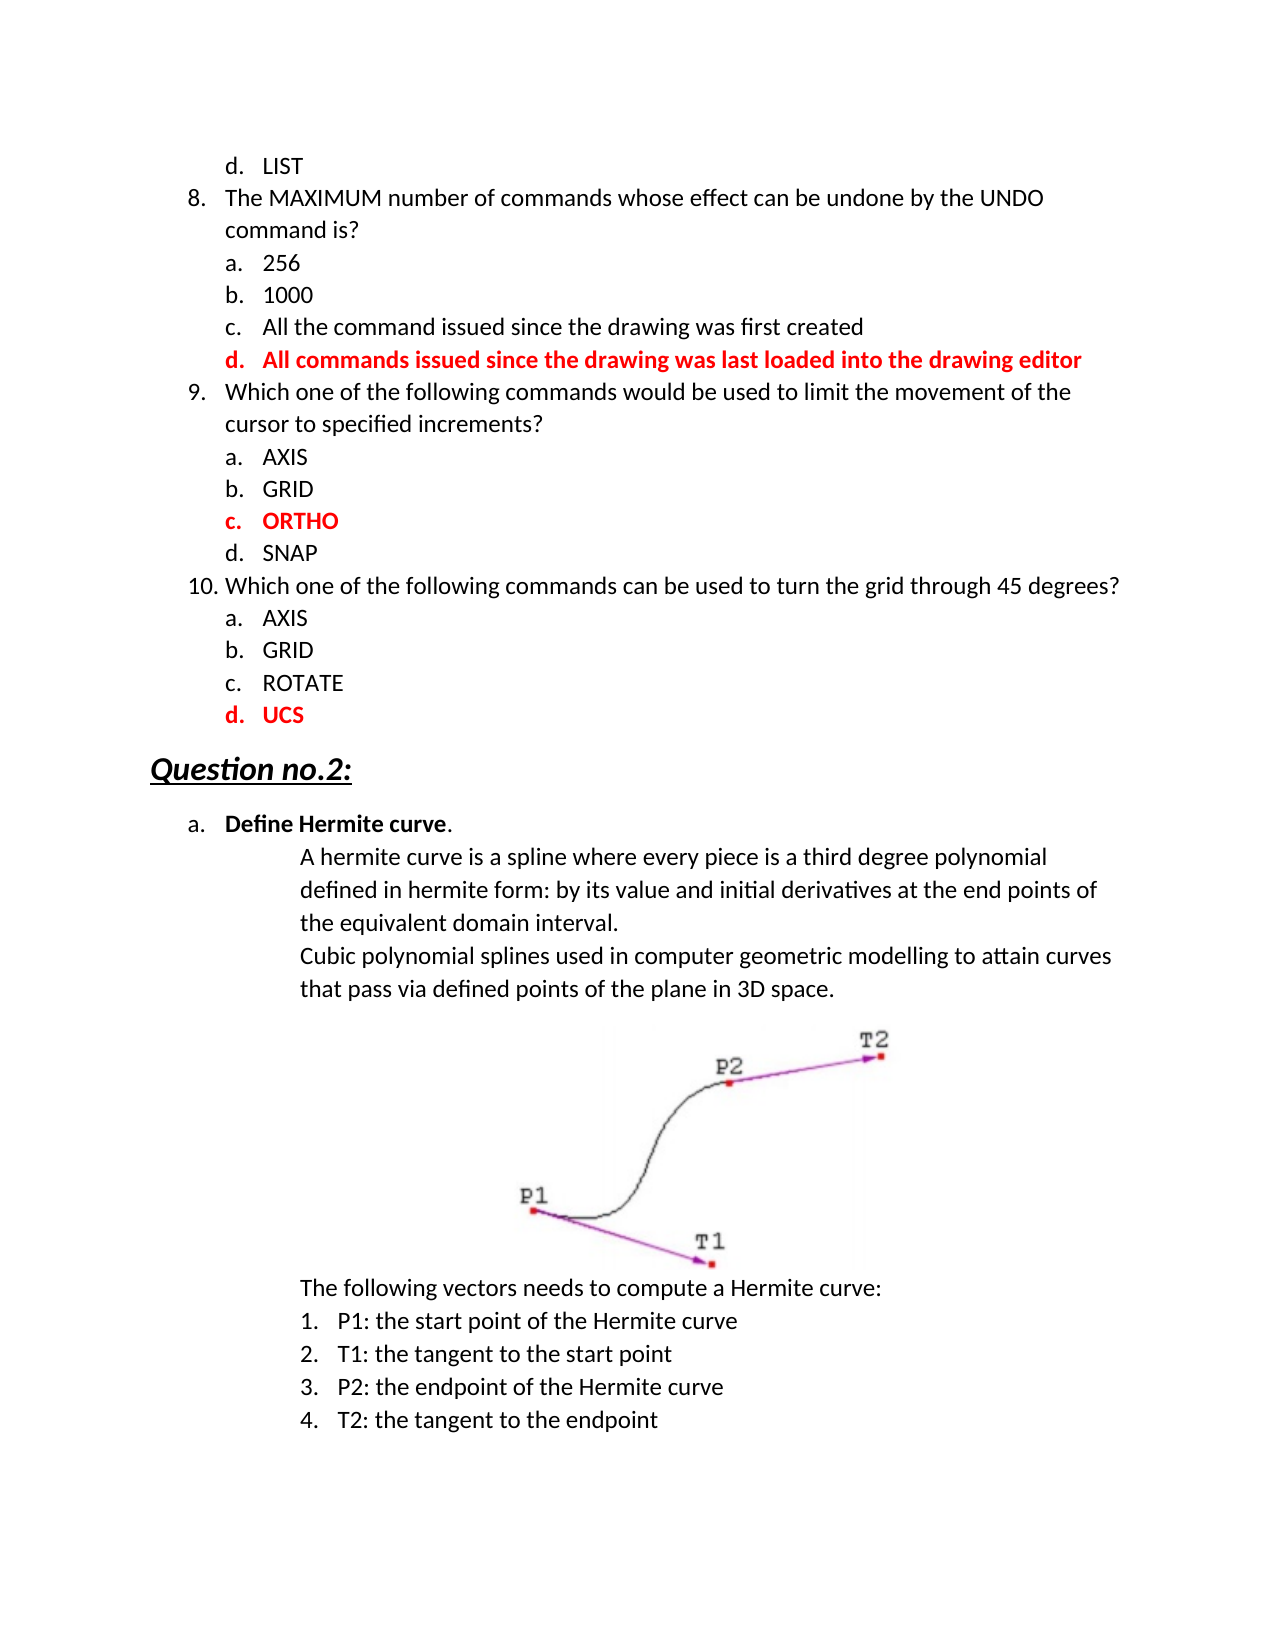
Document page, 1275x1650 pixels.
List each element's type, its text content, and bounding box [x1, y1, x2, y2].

list P1: the start point of the Hermite curve [300, 1306, 1125, 1336]
list All the command issued since the drawing was first created [225, 311, 1125, 342]
list LIST [225, 150, 1125, 181]
list P2: the endpoint of the Hermite curve [300, 1371, 1125, 1402]
list ORTHO [225, 505, 1125, 536]
list AXIS [225, 441, 1125, 471]
list Which one of the following commands can be used to turn the grid through 45 degrees? [187, 570, 1125, 600]
list ROTATE [225, 667, 1125, 697]
list T2: the tangent to the endpoint [300, 1404, 1125, 1435]
list SNAP [225, 537, 1125, 568]
list GRID [225, 473, 1125, 503]
picture [490, 1006, 935, 1270]
list The following vectors needs to compute a Hermite curve: [300, 1273, 1125, 1303]
list The MAXIMUM number of commands whose effect can be undone by the UNDO command is? [187, 182, 1125, 245]
list 1000 [225, 279, 1125, 310]
list All commands issued since the drawing was last loaded into the drawing editor [225, 344, 1125, 374]
list Define Hermite curve. [187, 808, 1125, 839]
list T1: the tangent to the start point [300, 1338, 1125, 1369]
list Cubic polynomial splines used in computer geometric modelling to attain curves that pass via defined points of the plane in 3D space. [300, 940, 1125, 1004]
list 256 [225, 247, 1125, 277]
list AXIS [225, 602, 1125, 633]
list A hermite curve is a spline where every piece is a third degree polynomial defined in hermite form: by its value and initial derivatives at the end points of the equivalent domain interval. [300, 841, 1125, 938]
list Which one of the following commands would be used to limit the movement of the cursor to specified increments? [187, 376, 1125, 439]
list UCS [225, 699, 1125, 729]
list GRID [225, 634, 1125, 665]
text Question no.2: [150, 748, 1125, 789]
